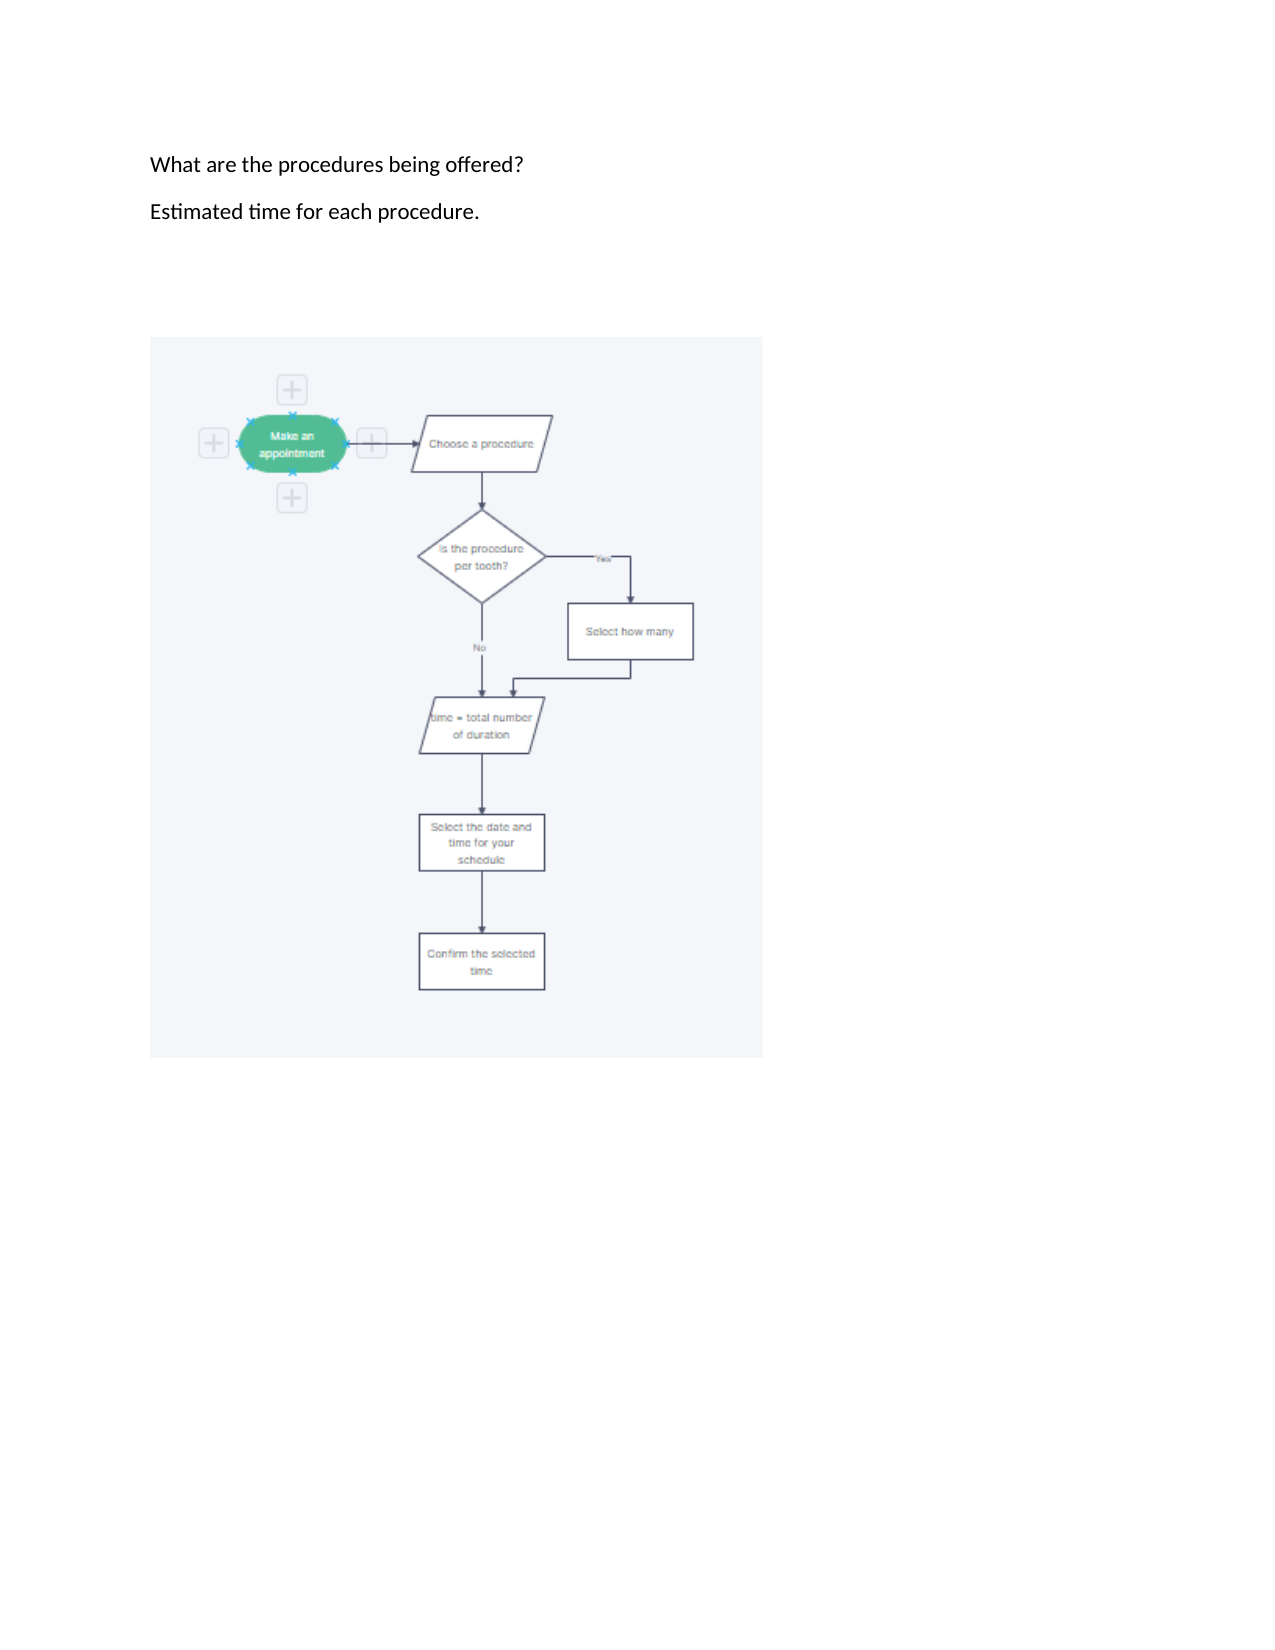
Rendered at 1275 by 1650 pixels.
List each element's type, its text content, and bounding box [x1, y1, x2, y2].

text Estimated time for each procedure. [150, 197, 1125, 225]
text What are the procedures being offered? [150, 150, 1125, 178]
picture [150, 337, 763, 1058]
